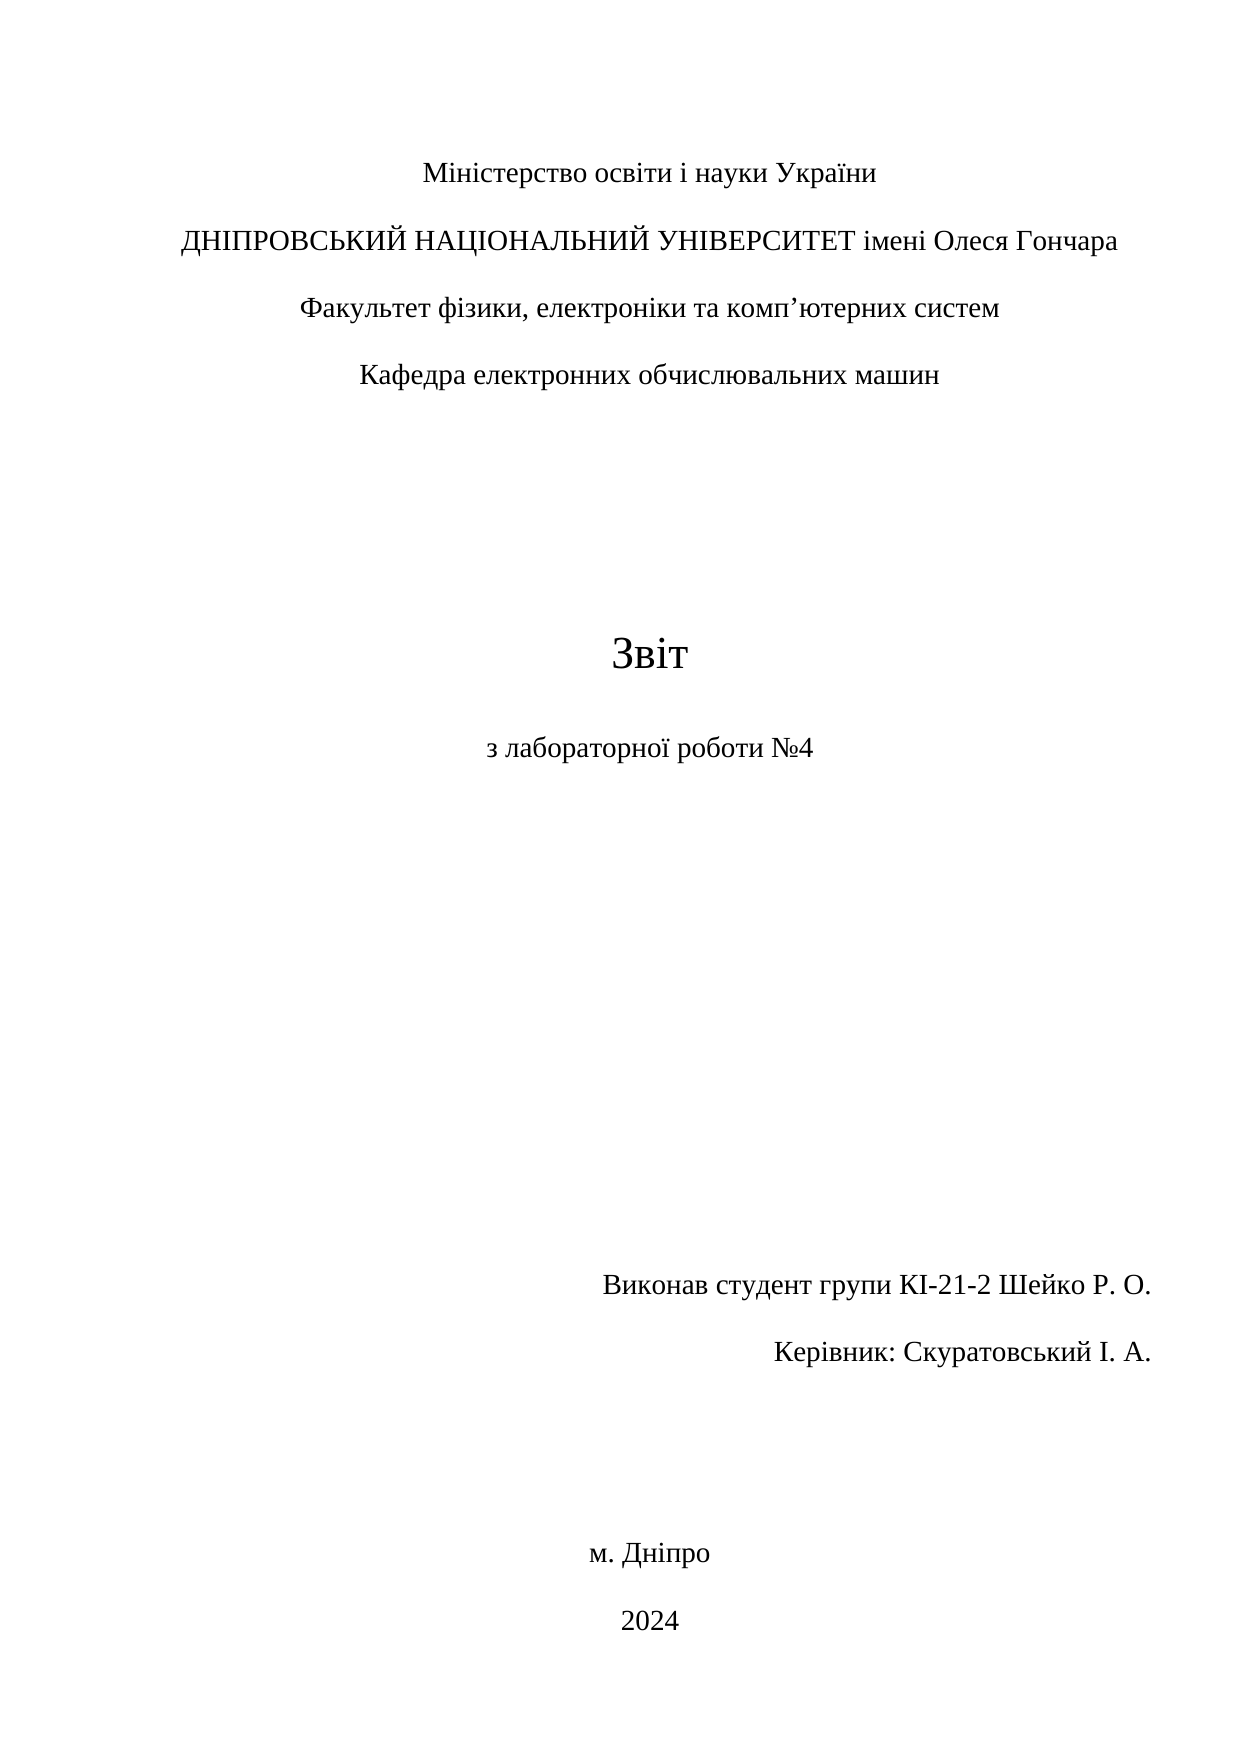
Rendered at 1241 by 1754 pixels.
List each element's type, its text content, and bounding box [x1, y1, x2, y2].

text Керівник: Скуратовський І. А. [148, 1334, 1152, 1368]
text ДНІПРОВСЬКИЙ НАЦІОНАЛЬНИЙ УНІВЕРСИТЕТ імені Олеся Гончара [148, 223, 1152, 256]
text Міністерство освіти і науки України [148, 156, 1152, 189]
text з лабораторної роботи №4 [148, 731, 1152, 764]
text Факультет фізики, електроніки та комп’ютерних систем [148, 290, 1152, 323]
text м. Дніпро [148, 1536, 1152, 1569]
text 2024 [148, 1603, 1152, 1636]
text Звіт [148, 625, 1152, 678]
text Виконав студент групи КІ-21-2 Шейко Р. О. [148, 1267, 1152, 1301]
text Кафедра електронних обчислювальних машин [148, 357, 1152, 390]
